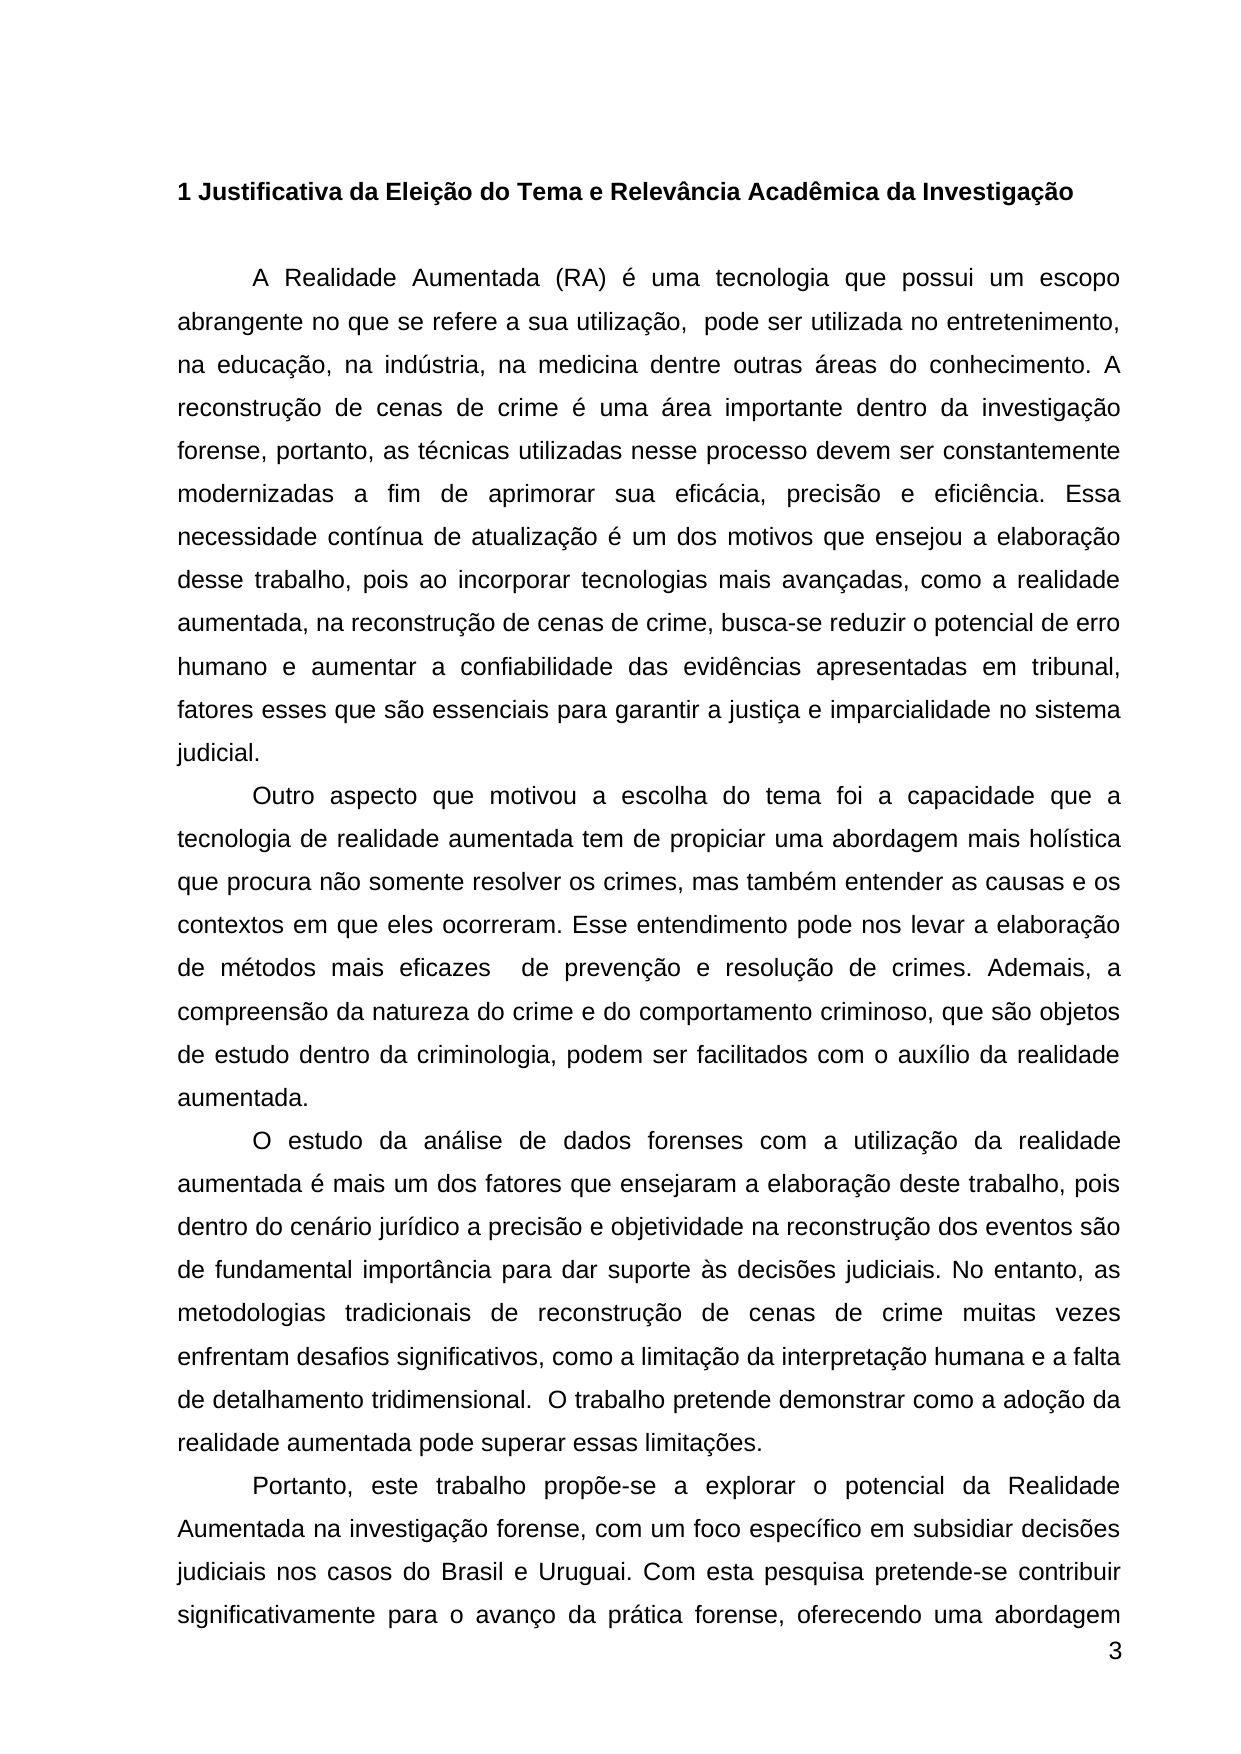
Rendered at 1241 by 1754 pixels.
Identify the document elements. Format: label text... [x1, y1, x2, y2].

text O estudo da análise de dados forenses com a utilização da realidade aumentada é mais um dos fatores que ensejaram a elaboração deste trabalho, pois dentro do cenário jurídico a precisão e objetividade na reconstrução dos eventos são de fundamental importância para dar suporte às decisões judiciais. No entanto, as metodologias tradicionais de reconstrução de cenas de crime muitas vezes enfrentam desafios significativos, como a limitação da interpretação humana e a falta de detalhamento tridimensional. O trabalho pretende demonstrar como a adoção da realidade aumentada pode superar essas limitações. [177, 1126, 1122, 1456]
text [177, 1471, 1122, 1629]
subtitle 1 Justificativa da Eleição do Tema e Relevância Acadêmica da Investigação [177, 177, 1122, 206]
text A Realidade Aumentada (RA) é uma tecnologia que possui um escopo abrangente no que se refere a sua utilização, pode ser utilizada no entretenimento, na educação, na indústria, na medicina dentre outras áreas do conhecimento. A reconstrução de cenas de crime é uma área importante dentro da investigação forense, portanto, as técnicas utilizadas nesse processo devem ser constantemente modernizadas a fim de aprimorar sua eficácia, precisão e eficiência. Essa necessidade contínua de atualização é um dos motivos que ensejou a elaboração desse trabalho, pois ao incorporar tecnologias mais avançadas, como a realidade aumentada, na reconstrução de cenas de crime, busca-se reduzir o potencial de erro humano e aumentar a confiabilidade das evidências apresentadas em tribunal, fatores esses que são essenciais para garantir a justiça e imparcialidade no sistema judicial. [177, 263, 1122, 766]
text Outro aspecto que motivou a escolha do tema foi a capacidade que a tecnologia de realidade aumentada tem de propiciar uma abordagem mais holística que procura não somente resolver os crimes, mas também entender as causas e os contextos em que eles ocorreram. Esse entendimento pode nos levar a elaboração de métodos mais eficazes de prevenção e resolução de crimes. Ademais, a compreensão da natureza do crime e do comportamento criminoso, que são objetos de estudo dentro da criminologia, podem ser facilitados com o auxílio da realidade aumentada. [177, 781, 1122, 1111]
